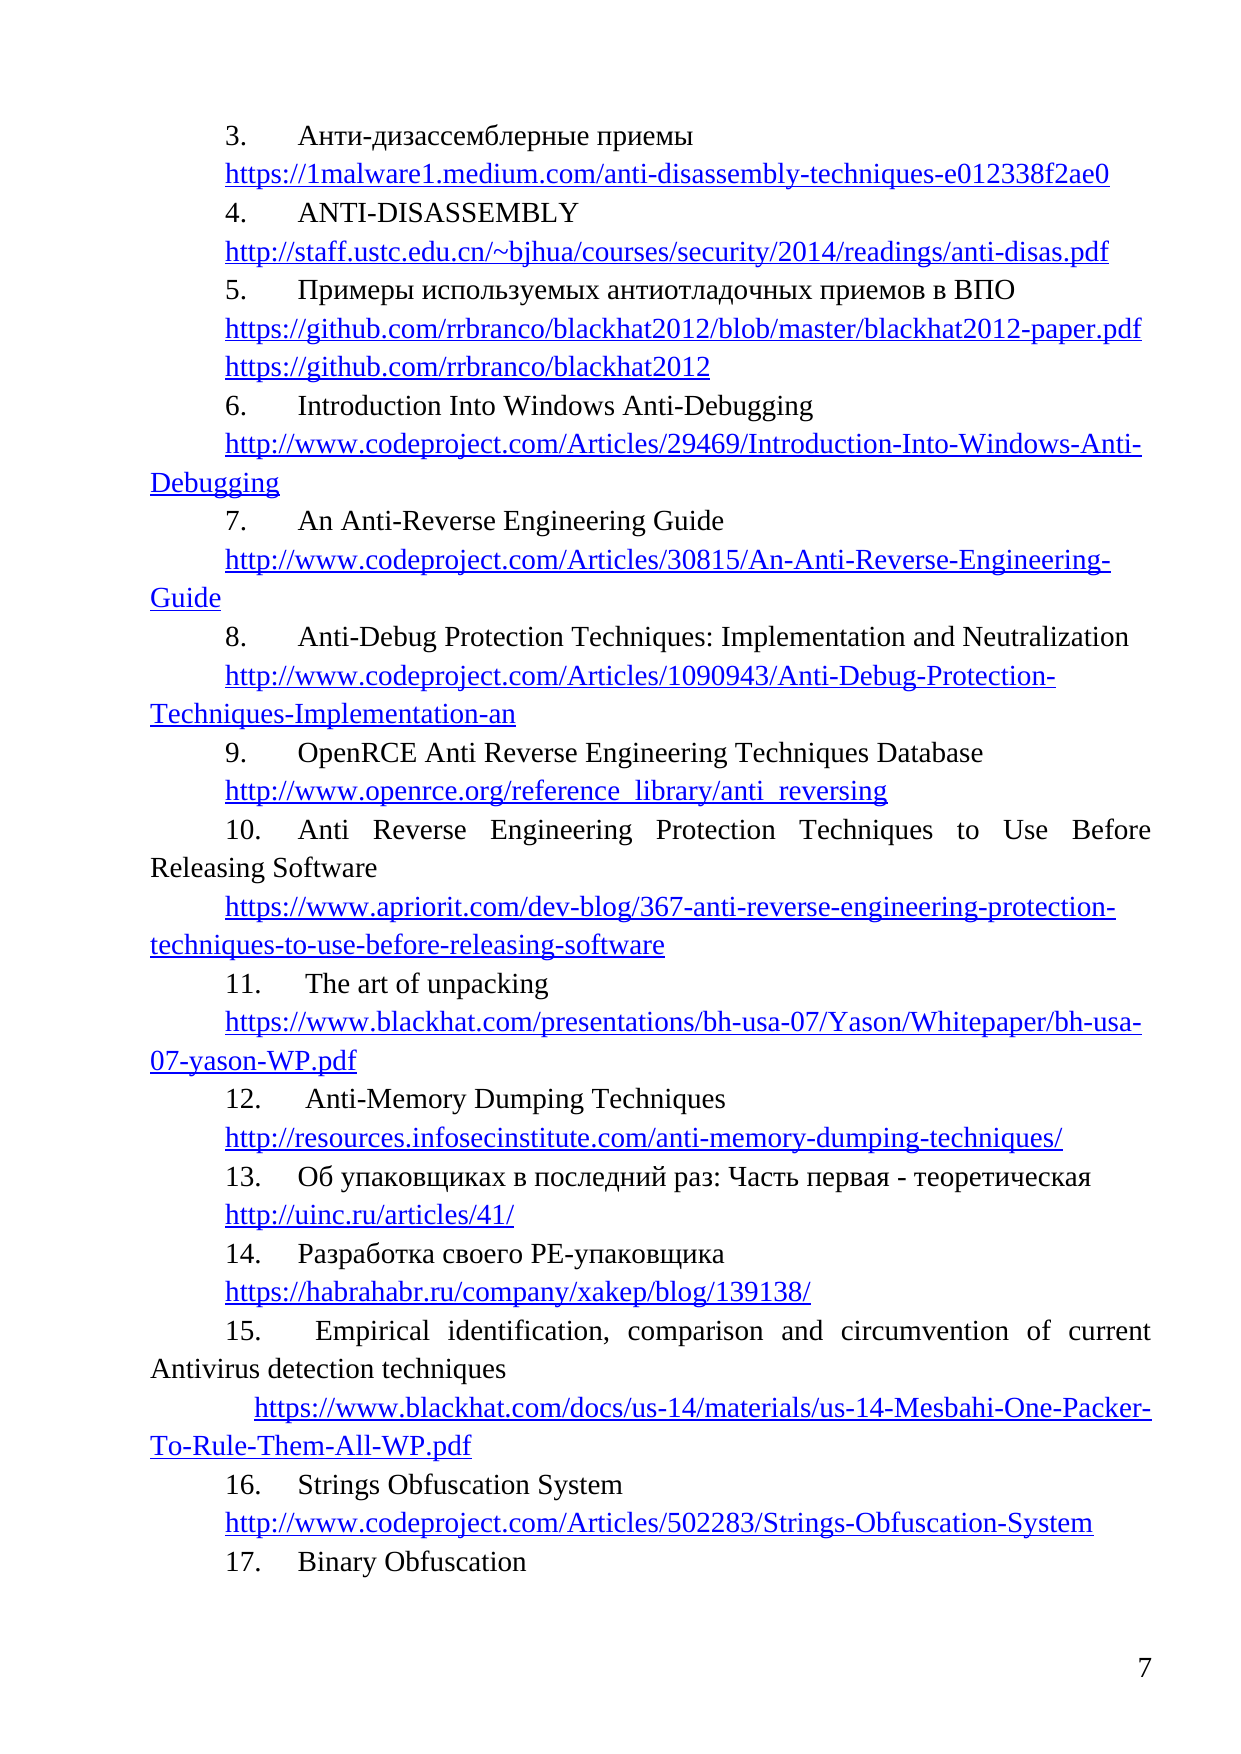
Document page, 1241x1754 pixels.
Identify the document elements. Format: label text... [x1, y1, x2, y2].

list An Anti-Reverse Engineering Guide [150, 756, 1152, 789]
text Список источников [150, 118, 1152, 152]
list http://www.openrce.org/reference_library/anti_reversing [150, 1025, 1152, 1059]
list Binary Deobfuscation. https://calwa.re/reversing/obfuscation/binary-deobfuscation-preface#indirect-branches [150, 293, 1152, 365]
list https://habrahabr.ru/company/xakep/blog/139138/ [150, 1526, 1152, 1560]
list http://resources.infosecinstitute.com/anti-memory-dumping-techniques/ [150, 1372, 1152, 1406]
list http://uinc.ru/articles/41/ [150, 1449, 1152, 1483]
list https://www.blackhat.com/presentations/bh-usa-07/Yason/Whitepaper/bh-usa-07-yason-WP.pdf [150, 1257, 1152, 1329]
list https://doc.lagout.org/security/Malware%20%26%20Forensics/Practical%20Malware%20Analysis.pdf [225, 216, 1152, 288]
list https://www.apriorit.com/dev-blog/367-anti-reverse-engineering-protection-techniques-to-use-before-releasing-software [150, 1141, 1152, 1213]
list Anti-Debug Protection Techniques: Implementation and Neutralization [150, 871, 1152, 905]
list Anti-Memory Dumping Techniques [150, 1334, 1152, 1367]
list https://github.com/rrbranco/blackhat2012 [150, 601, 1152, 635]
list ANTI-DISASSEMBLY [150, 447, 1152, 481]
list https://1malware1.medium.com/anti-disassembly-techniques-e012338f2ae0 [150, 409, 1152, 442]
list http://staff.ustc.edu.cn/~bjhua/courses/security/2014/readings/anti-disas.pdf [150, 486, 1152, 519]
list Об упаковщиках в последний раз: Часть первая - теоретическая [150, 1411, 1152, 1444]
list Анти-дизассемблерные приемы [150, 370, 1152, 404]
list Разработка своего PE-упаковщика [150, 1488, 1152, 1521]
list The art of unpacking [150, 1218, 1152, 1252]
list Примеры используемых антиотладочных приемов в ВПО [150, 524, 1152, 558]
list http://www.codeproject.com/Articles/29469/Introduction-Into-Windows-Anti-Debugging [150, 678, 1152, 751]
list Empirical identification, comparison and circumvention of current Antivirus detection techniques [150, 1565, 1152, 1637]
list OpenRCE Anti Reverse Engineering Techniques Database [150, 987, 1152, 1020]
list https://github.com/rrbranco/blackhat2012/blob/master/blackhat2012-paper.pdf [150, 563, 1152, 596]
list Michael Sikorski, Andrew Honig. Practical Malware Analysis [150, 177, 1152, 211]
list Introduction Into Windows Anti-Debugging [150, 640, 1152, 673]
list http://www.codeproject.com/Articles/30815/An-Anti-Reverse-Engineering-Guide [150, 794, 1152, 866]
list http://www.codeproject.com/Articles/1090943/Anti-Debug-Protection-Techniques-Implementation-an [150, 910, 1152, 982]
list Anti Reverse Engineering Protection Techniques to Use Before Releasing Software [150, 1064, 1152, 1136]
